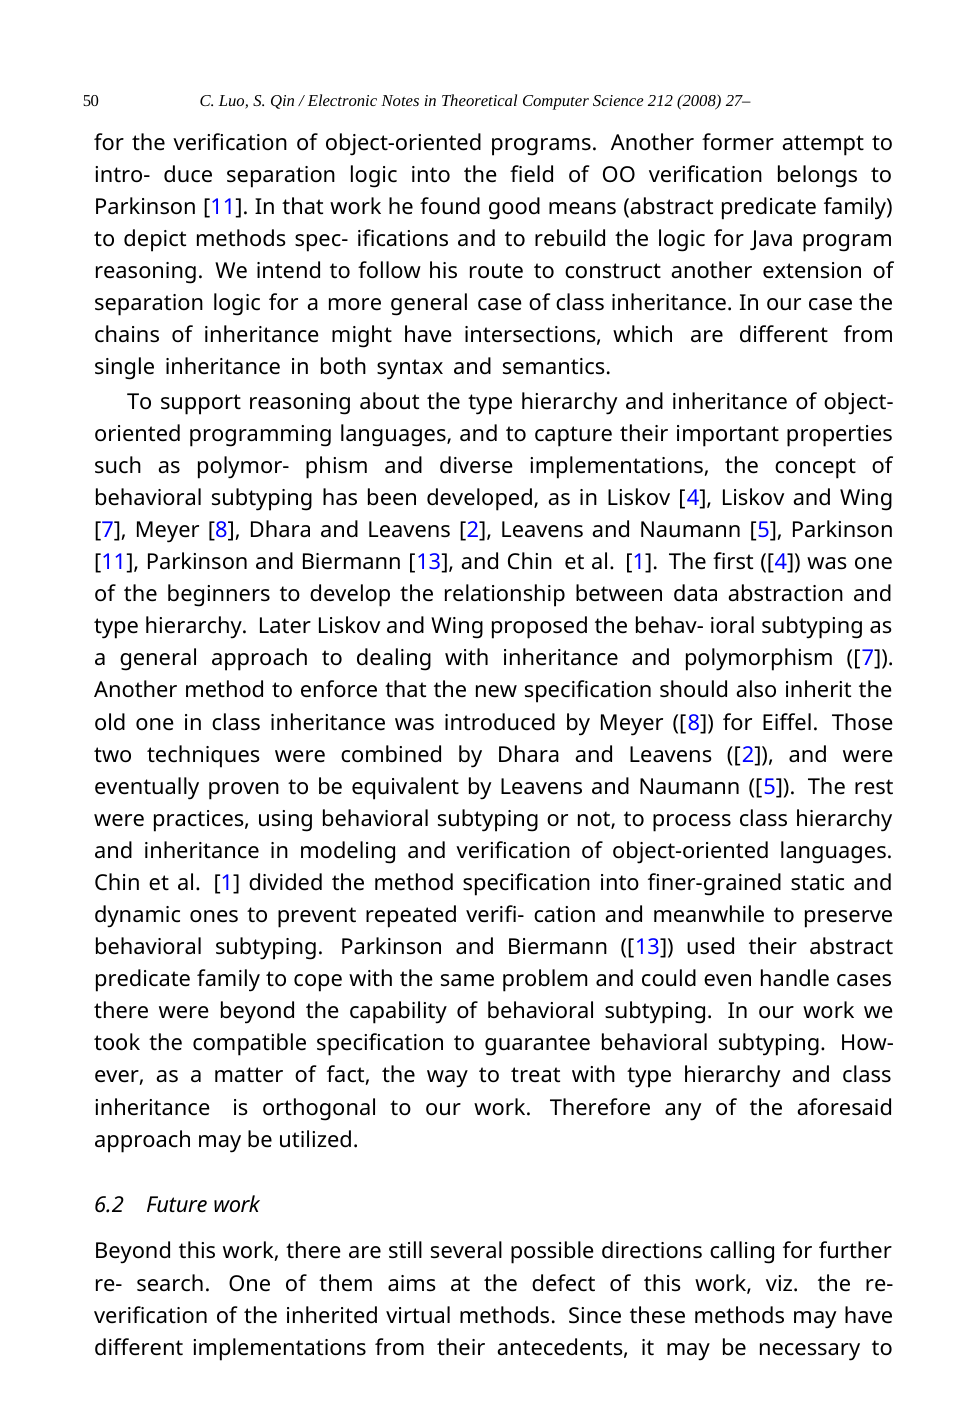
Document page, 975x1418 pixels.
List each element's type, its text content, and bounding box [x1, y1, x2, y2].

text To support reasoning about the type hierarchy and inheritance of object-oriented programming languages, and to capture their important properties such as polymor- phism and diverse implementations, the concept of behavioral subtyping has been developed, as in Liskov [4], Liskov and Wing [7], Meyer [8], Dhara and Leavens [2], Leavens and Naumann [5], Parkinson [11], Parkinson and Biermann [13], and Chin et al. [1]. The first ([4]) was one of the beginners to develop the relationship between data abstraction and type hierarchy. Later Liskov and Wing proposed the behav- ioral subtyping as a general approach to dealing with inheritance and polymorphism ([7]). Another method to enforce that the new specification should also inherit the old one in class inheritance was introduced by Meyer ([8]) for Eiffel. Those two techniques were combined by Dhara and Leavens ([2]), and were eventually proven to be equivalent by Leavens and Naumann ([5]). The rest were practices, using behavioral subtyping or not, to process class hierarchy and inheritance in modeling and verification of object-oriented languages. Chin et al. [1] divided the method specification into finer-grained static and dynamic ones to prevent repeated verifi- cation and meanwhile to preserve behavioral subtyping. Parkinson and Biermann ([13]) used their abstract predicate family to cope with the same problem and could even handle cases there were beyond the capability of behavioral subtyping. In our work we took the compatible specification to guarantee behavioral subtyping. How- ever, as a matter of fact, the way to treat with type hierarchy and class inheritance is orthogonal to our work. Therefore any of the aforesaid approach may be utilized. [94, 386, 893, 1153]
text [94, 1235, 893, 1361]
list Future work [94, 1189, 923, 1219]
text for the verification of object-oriented programs. Another former attempt to intro- duce separation logic into the field of OO verification belongs to Parkinson [11]. In that work he found good means (abstract predicate family) to depict methods spec- ifications and to rebuild the logic for Java program reasoning. We intend to follow his route to construct another extension of separation logic for a more general case of class inheritance. In our case the chains of inheritance might have intersections, which are different from single inheritance in both syntax and semantics. [94, 127, 893, 381]
